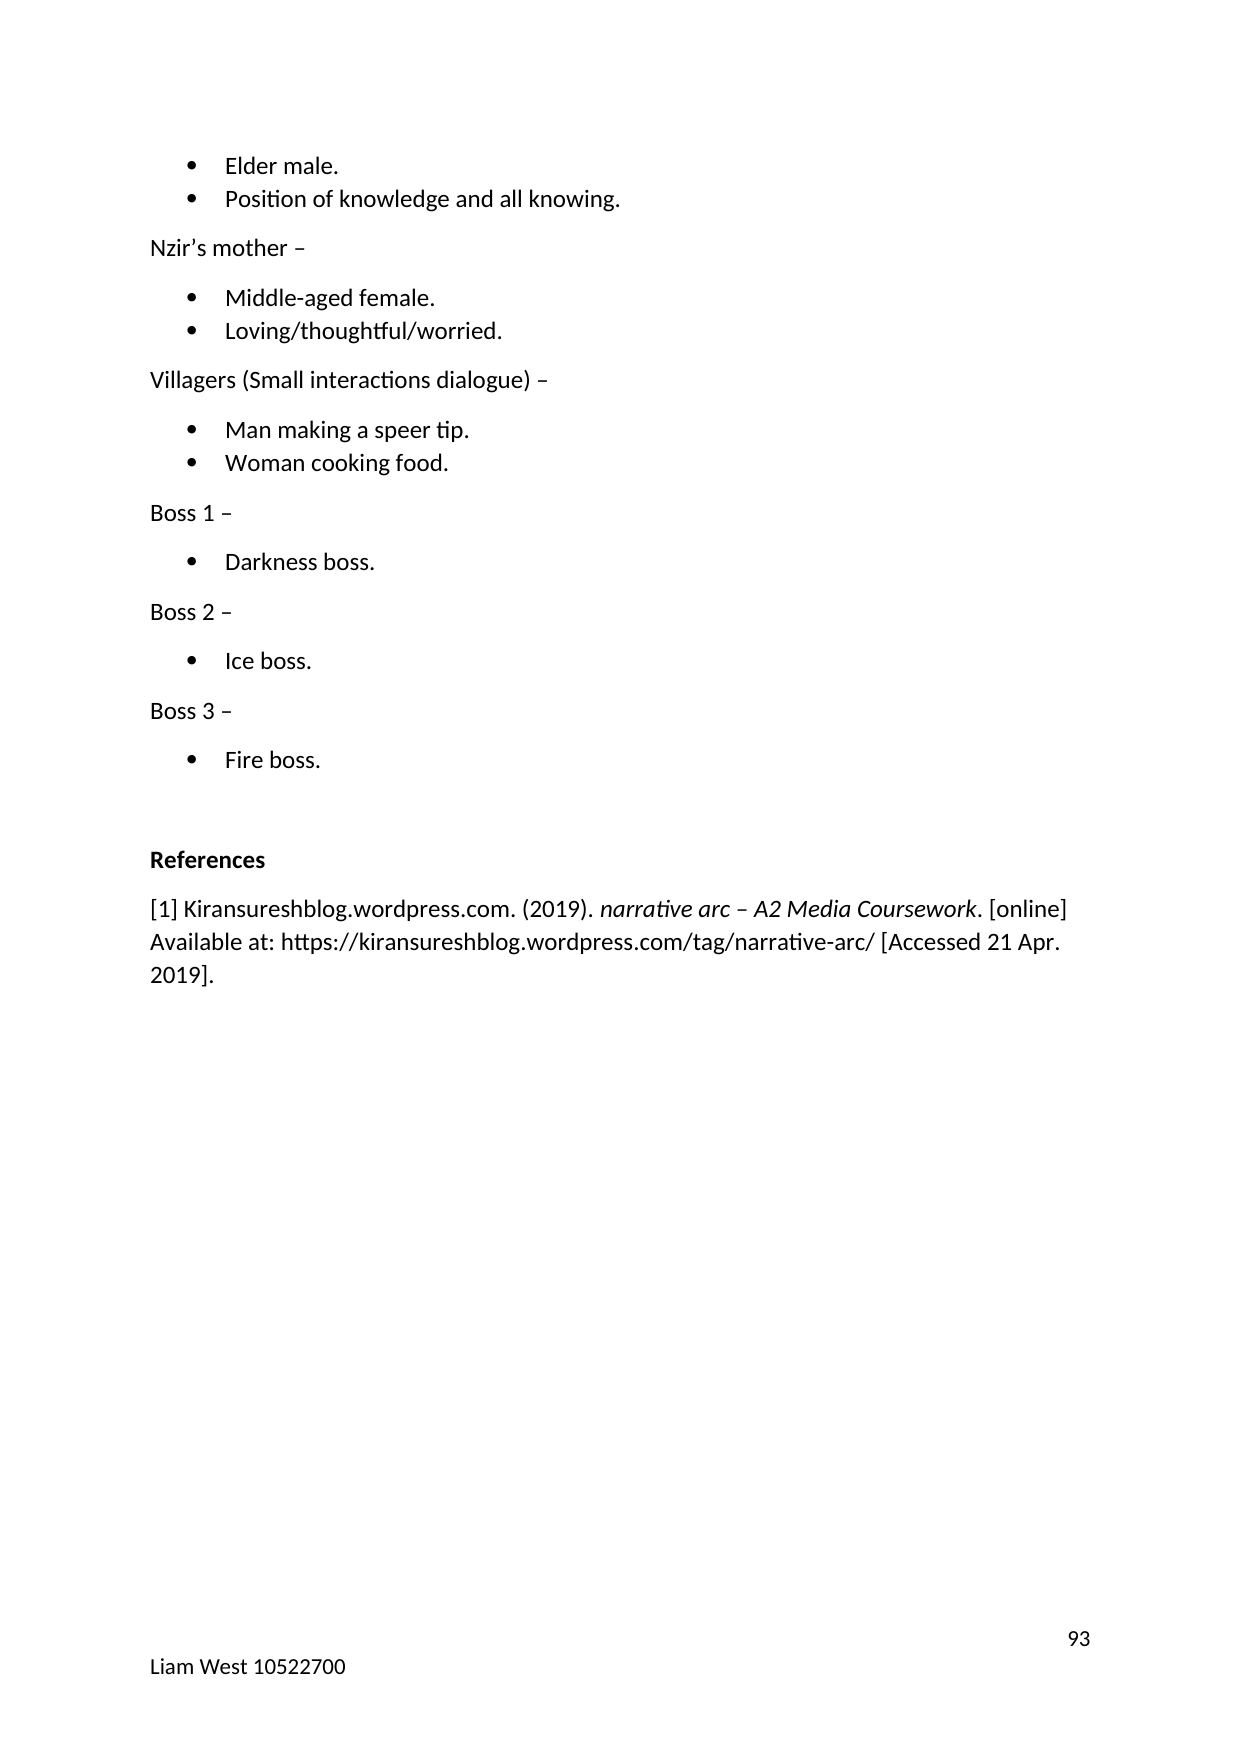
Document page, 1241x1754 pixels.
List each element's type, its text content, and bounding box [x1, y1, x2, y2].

text Boss 3 – [150, 695, 1090, 726]
list Darkness boss. [187, 546, 1090, 577]
text [1] Kiransureshblog.wordpress.com. (2019). narrative arc – A2 Media Coursework. [online] Available at: https://kiransureshblog.wordpress.com/tag/narrative-arc/ [Accessed 21 Apr. 2019]. [150, 893, 1090, 990]
list Woman cooking food. [187, 447, 1090, 478]
list Fire boss. [187, 744, 1090, 775]
list Elder male. [187, 150, 1090, 181]
text References [150, 844, 1090, 874]
text Nzir’s mother – [150, 232, 1090, 263]
list Man making a speer tip. [187, 414, 1090, 445]
list Loving/thoughtful/worried. [187, 315, 1090, 346]
text Boss 1 – [150, 497, 1090, 527]
list Ice boss. [187, 645, 1090, 676]
list Middle-aged female. [187, 282, 1090, 313]
text Boss 2 – [150, 596, 1090, 626]
list Position of knowledge and all knowing. [187, 183, 1090, 213]
text Villagers (Small interactions dialogue) – [150, 364, 1090, 395]
